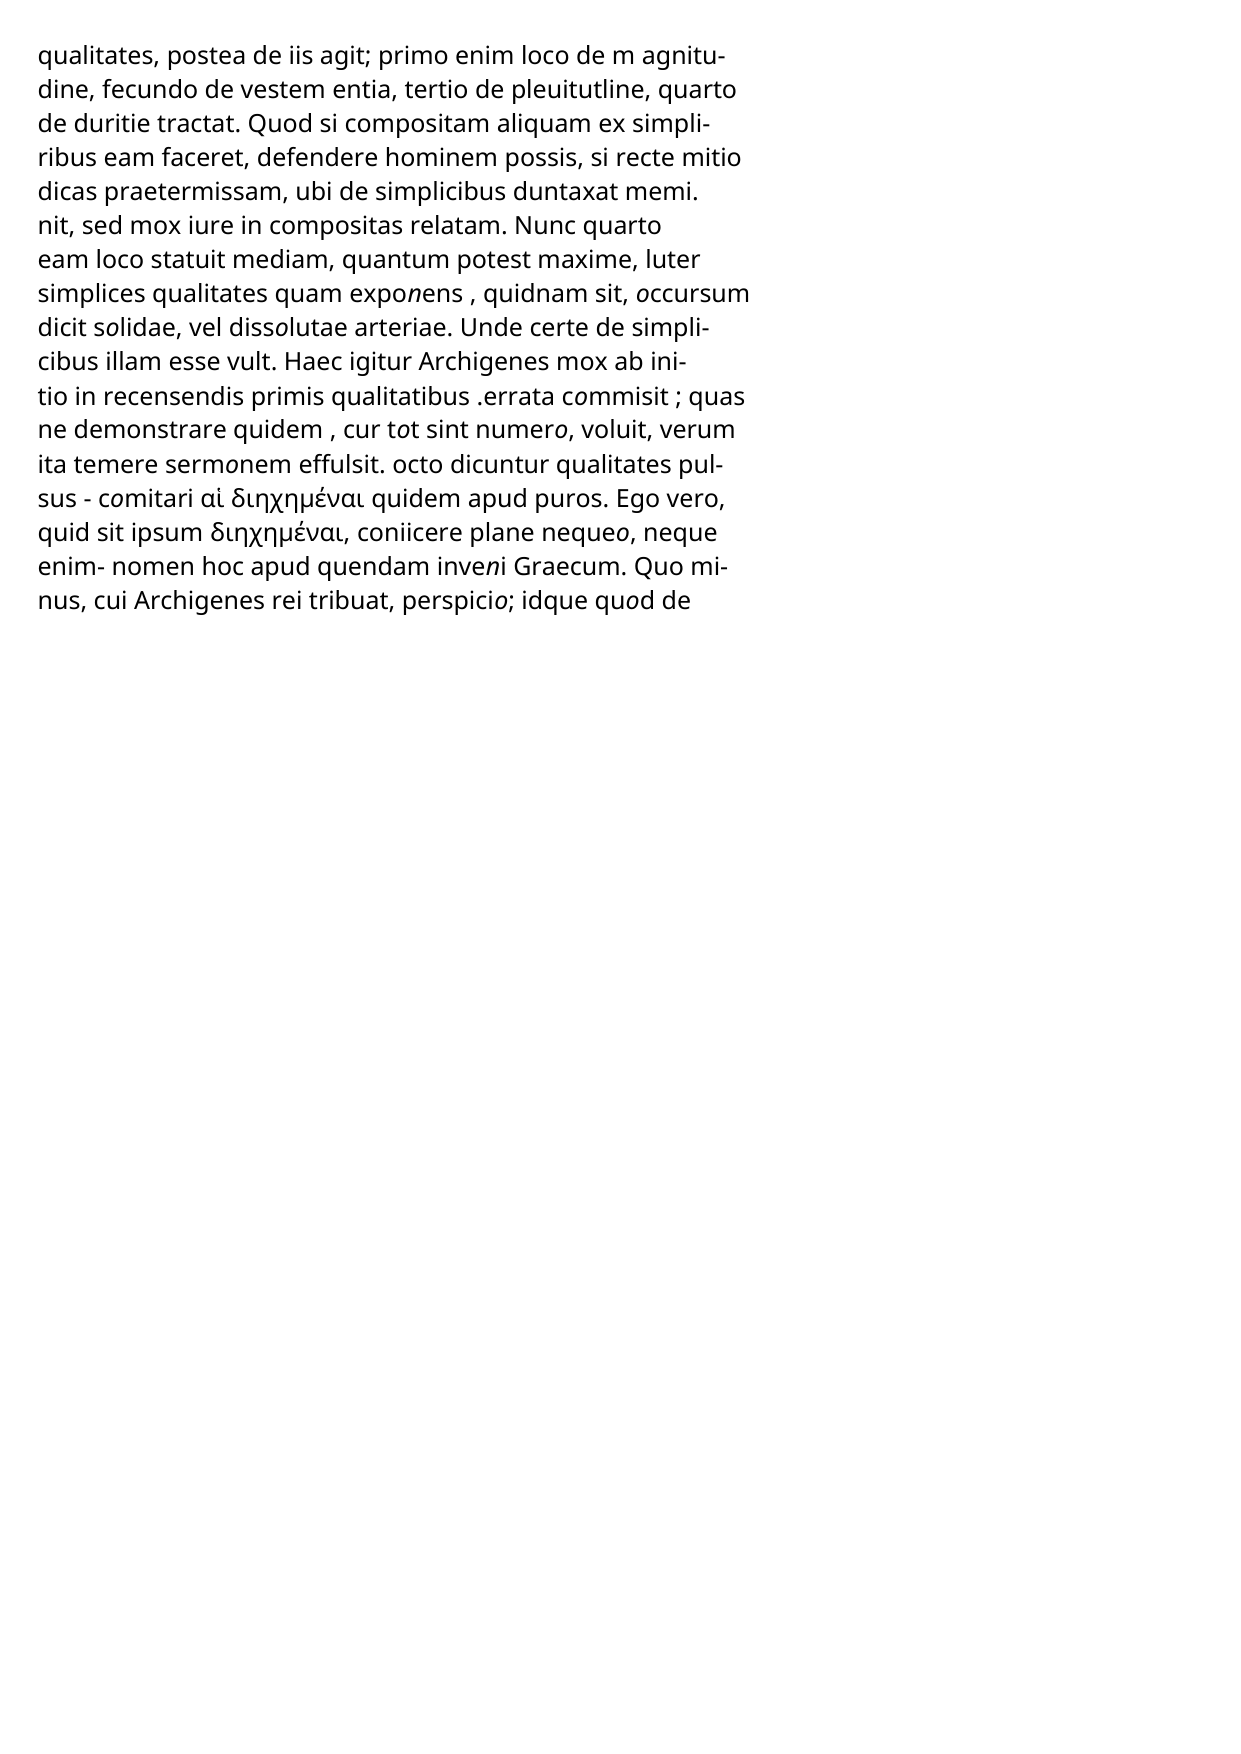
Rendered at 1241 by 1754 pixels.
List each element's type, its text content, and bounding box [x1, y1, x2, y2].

text qualitates, postea de iis agit; primo enim loco de m agnitu- dine, fecundo de vestem entia, tertio de pleuitutline, quarto de duritie tractat. Quod si compositam aliquam ex simpli- ribus eam faceret, defendere hominem possis, si recte mitio dicas praetermissam, ubi de simplicibus duntaxat memi. nit, sed mox iure in compositas relatam. Nunc quarto eam loco statuit mediam, quantum potest maxime, luter simplices qualitates quam exponens , quidnam sit, occursum dicit solidae, vel dissolutae arteriae. Unde certe de simpli- cibus illam esse vult. Haec igitur Archigenes mox ab ini- tio in recensendis primis qualitatibus .errata commisit ; quas ne demonstrare quidem , cur tot sint numero, voluit, verum ita temere sermonem effulsit. octo dicuntur qualitates pul- sus - comitari αἱ διηχημέναι quidem apud puros. Ego vero, quid sit ipsum διηχημέναι, coniicere plane nequeo, neque enim- nomen hoc apud quendam inveni Graecum. Quo mi- nus, cui Archigenes rei tribuat, perspicio; idque quod de [37, 37, 1203, 617]
